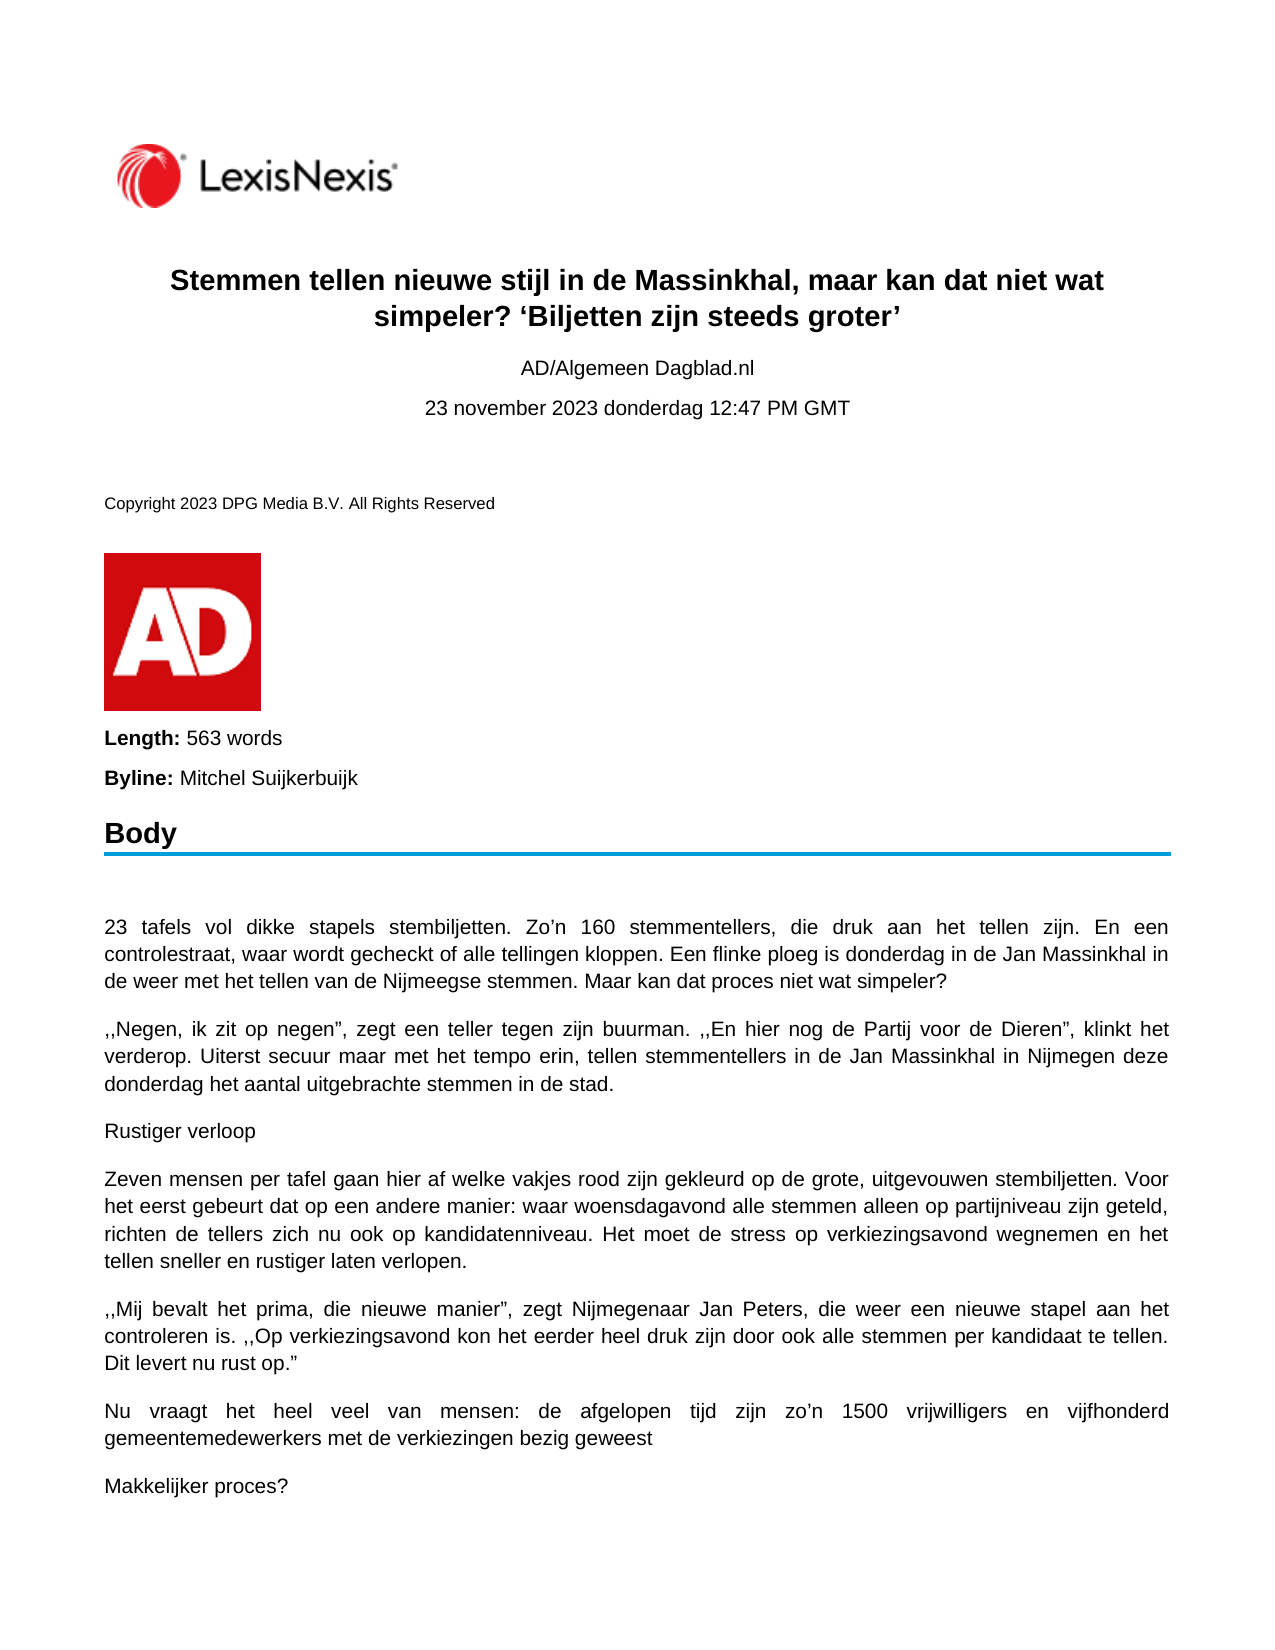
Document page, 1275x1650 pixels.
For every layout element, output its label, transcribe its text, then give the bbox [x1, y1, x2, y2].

text 23 tafels vol dikke stapels stembiljetten. Zo’n 160 stemmentellers, die druk aan het tellen zijn. En een controlestraat, waar wordt gecheckt of alle tellingen kloppen. Een flinke ploeg is donderdag in de Jan Massinkhal in de weer met het tellen van de Nijmeegse stemmen. Maar kan dat proces niet wat simpeler? [104, 912, 1171, 993]
text ,,Mij bevalt het prima, die nieuwe manier”, zegt Nijmegenaar Jan Peters, die weer een nieuwe stapel aan het controleren is. ,,Op verkiezingsavond kon het eerder heel druk zijn door ook alle stemmen per kandidaat te tellen. Dit levert nu rust op.” [104, 1293, 1171, 1374]
text Body [104, 814, 1171, 850]
text Nu vraagt het heel veel van mensen: de afgelopen tijd zijn zo’n 1500 vrijwilligers en vijfhonderd gemeentemedewerkers met de verkiezingen bezig geweest [104, 1395, 1171, 1449]
text AD/Algemeen Dagblad.nl [104, 353, 1171, 380]
text Rustiger verloop [104, 1116, 1171, 1143]
text ,,Negen, ik zit op negen”, zegt een teller tegen zijn buurman. ,,En hier nog de Partij voor de Dieren”, klinkt het verderop. Uiterst secuur maar met het tempo erin, tellen stemmentellers in de Jan Massinkhal in Nijmegen deze donderdag het aantal uitgebrachte stemmen in de stad. [104, 1014, 1171, 1095]
text Byline: Mitchel Suijkerbuijk [104, 762, 1171, 789]
text 23 november 2023 donderdag 12:47 PM GMT [104, 393, 1171, 420]
text Copyright 2023 DPG Media B.V. All Rights Reserved [104, 461, 1171, 513]
text Length: 563 words [104, 723, 1171, 750]
picture [104, 144, 412, 208]
picture [104, 553, 261, 711]
text Makkelijker proces? [104, 1470, 1171, 1497]
text Zeven mensen per tafel gaan hier af welke vakjes rood zijn gekleurd op de grote, uitgevouwen stembiljetten. Voor het eerst gebeurt dat op een andere manier: waar woensdagavond alle stemmen alleen op partijniveau zijn geteld, richten de tellers zich nu ook op kandidatenniveau. Het moet de stress op verkiezingsavond wegnemen en het tellen sneller en rustiger laten verlopen. [104, 1164, 1171, 1272]
subtitle Stemmen tellen nieuwe stijl in de Massinkhal, maar kan dat niet wat simpeler? ‘Biljetten zijn steeds groter’ [104, 261, 1171, 332]
